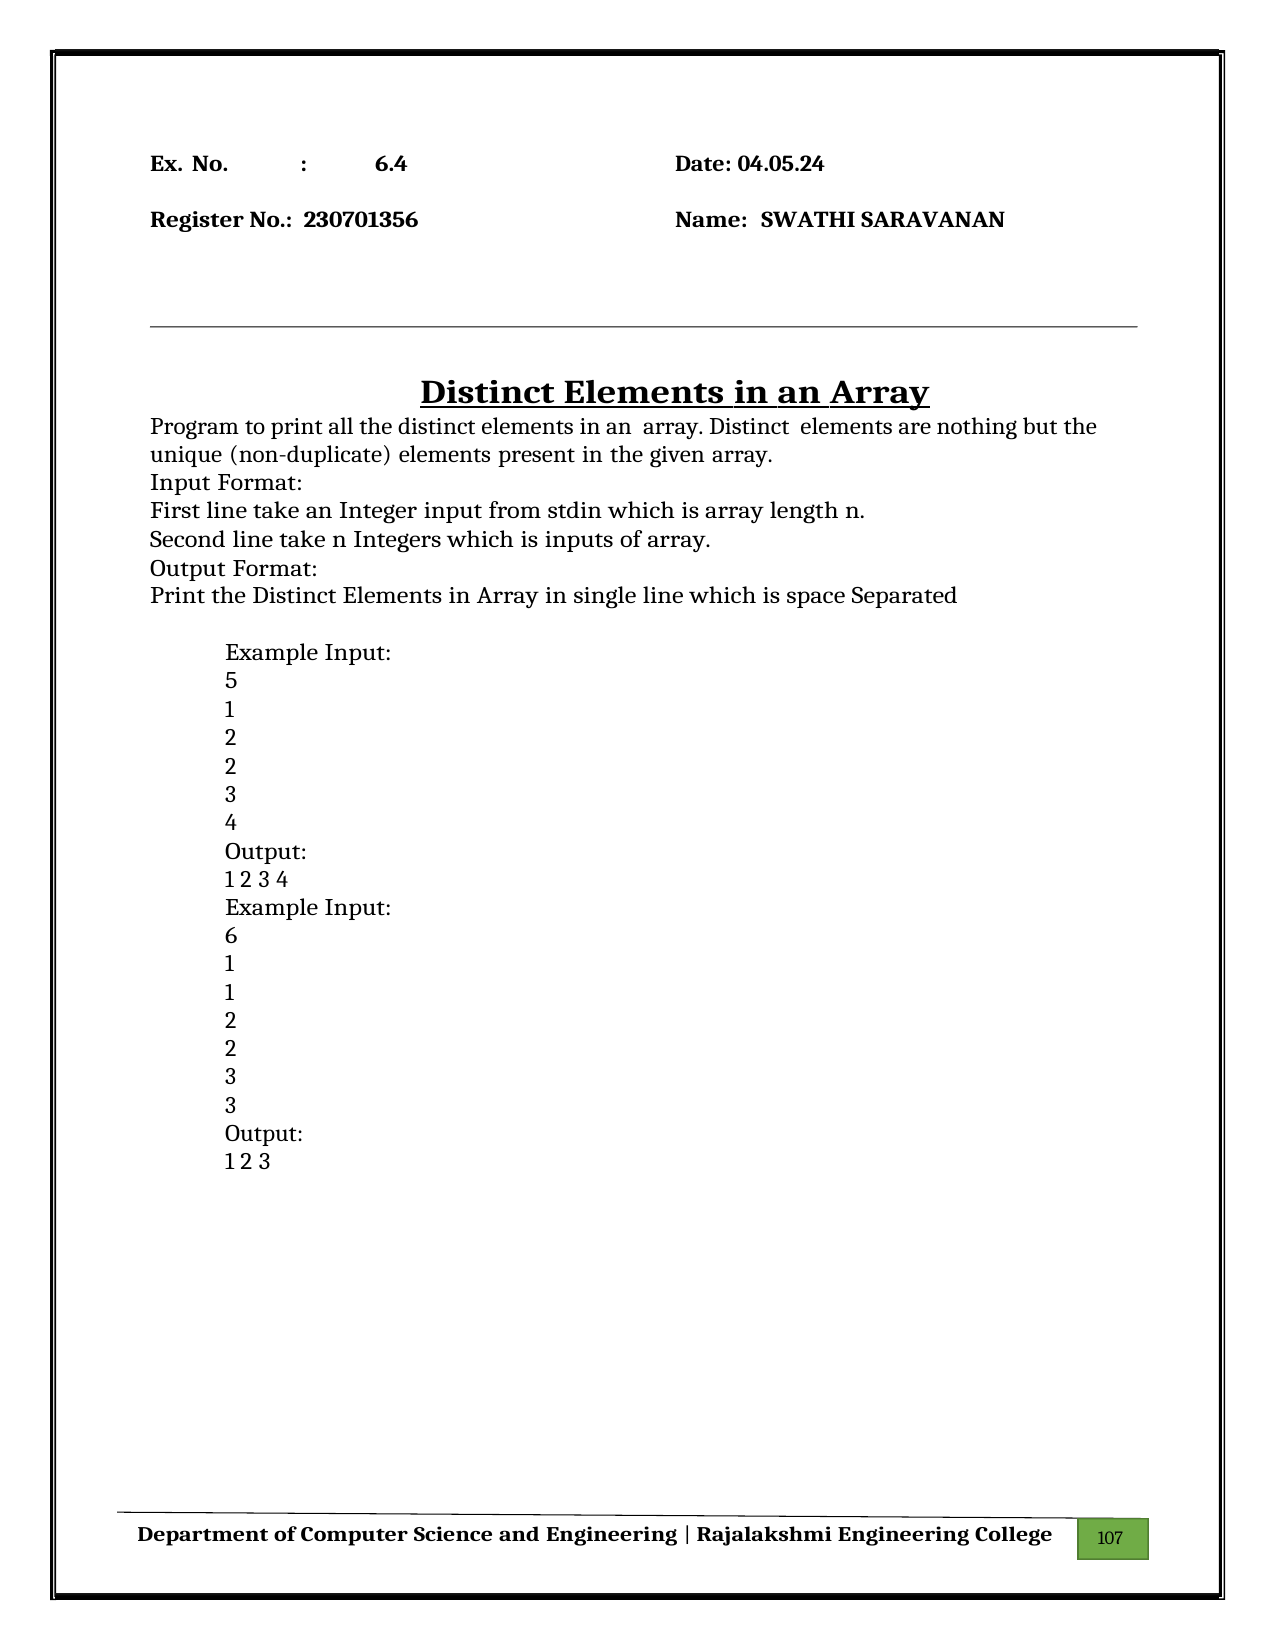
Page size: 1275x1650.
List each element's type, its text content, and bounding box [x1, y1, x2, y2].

text First line take an Integer input from stdin which is array length n. Second line take n Integers which is inputs of array. [150, 497, 891, 553]
text Output Format: [150, 554, 1137, 582]
picture [55, 1593, 1219, 1600]
text Example Input: 6 [225, 894, 399, 949]
text Print the Distinct Elements in Array in single line which is space Separated [150, 582, 1137, 610]
text Input Format: [150, 469, 1137, 496]
text 2 [225, 724, 1137, 752]
text Output: 1 2 3 [225, 1120, 318, 1175]
text Ex. No. : 6.4 Date: 04.05.24 [150, 151, 1137, 177]
picture [55, 49, 1219, 56]
text 3 [225, 1063, 1137, 1091]
text Program to print all the distinct elements in an array. Distinct elements are nothing but the unique (non-duplicate) elements present in the given array. [150, 413, 1123, 468]
text 2 [225, 1035, 1137, 1062]
text Example Input: 5 [225, 639, 399, 695]
text 2 [225, 752, 1137, 780]
text 3 [225, 781, 1137, 808]
text 3 [225, 1092, 1137, 1119]
subtitle Distinct Elements in an Array [414, 374, 935, 412]
text 2 [225, 1007, 1137, 1034]
text 1 [225, 696, 1137, 723]
text Register No.: 230701356 Name: SWATHI SARAVANAN [150, 206, 1137, 233]
text 1 2 3 4 [225, 866, 1137, 893]
text Output: [225, 837, 1137, 865]
text 1 [225, 978, 1137, 1006]
text 1 [225, 950, 1137, 978]
text 4 [225, 809, 1137, 837]
